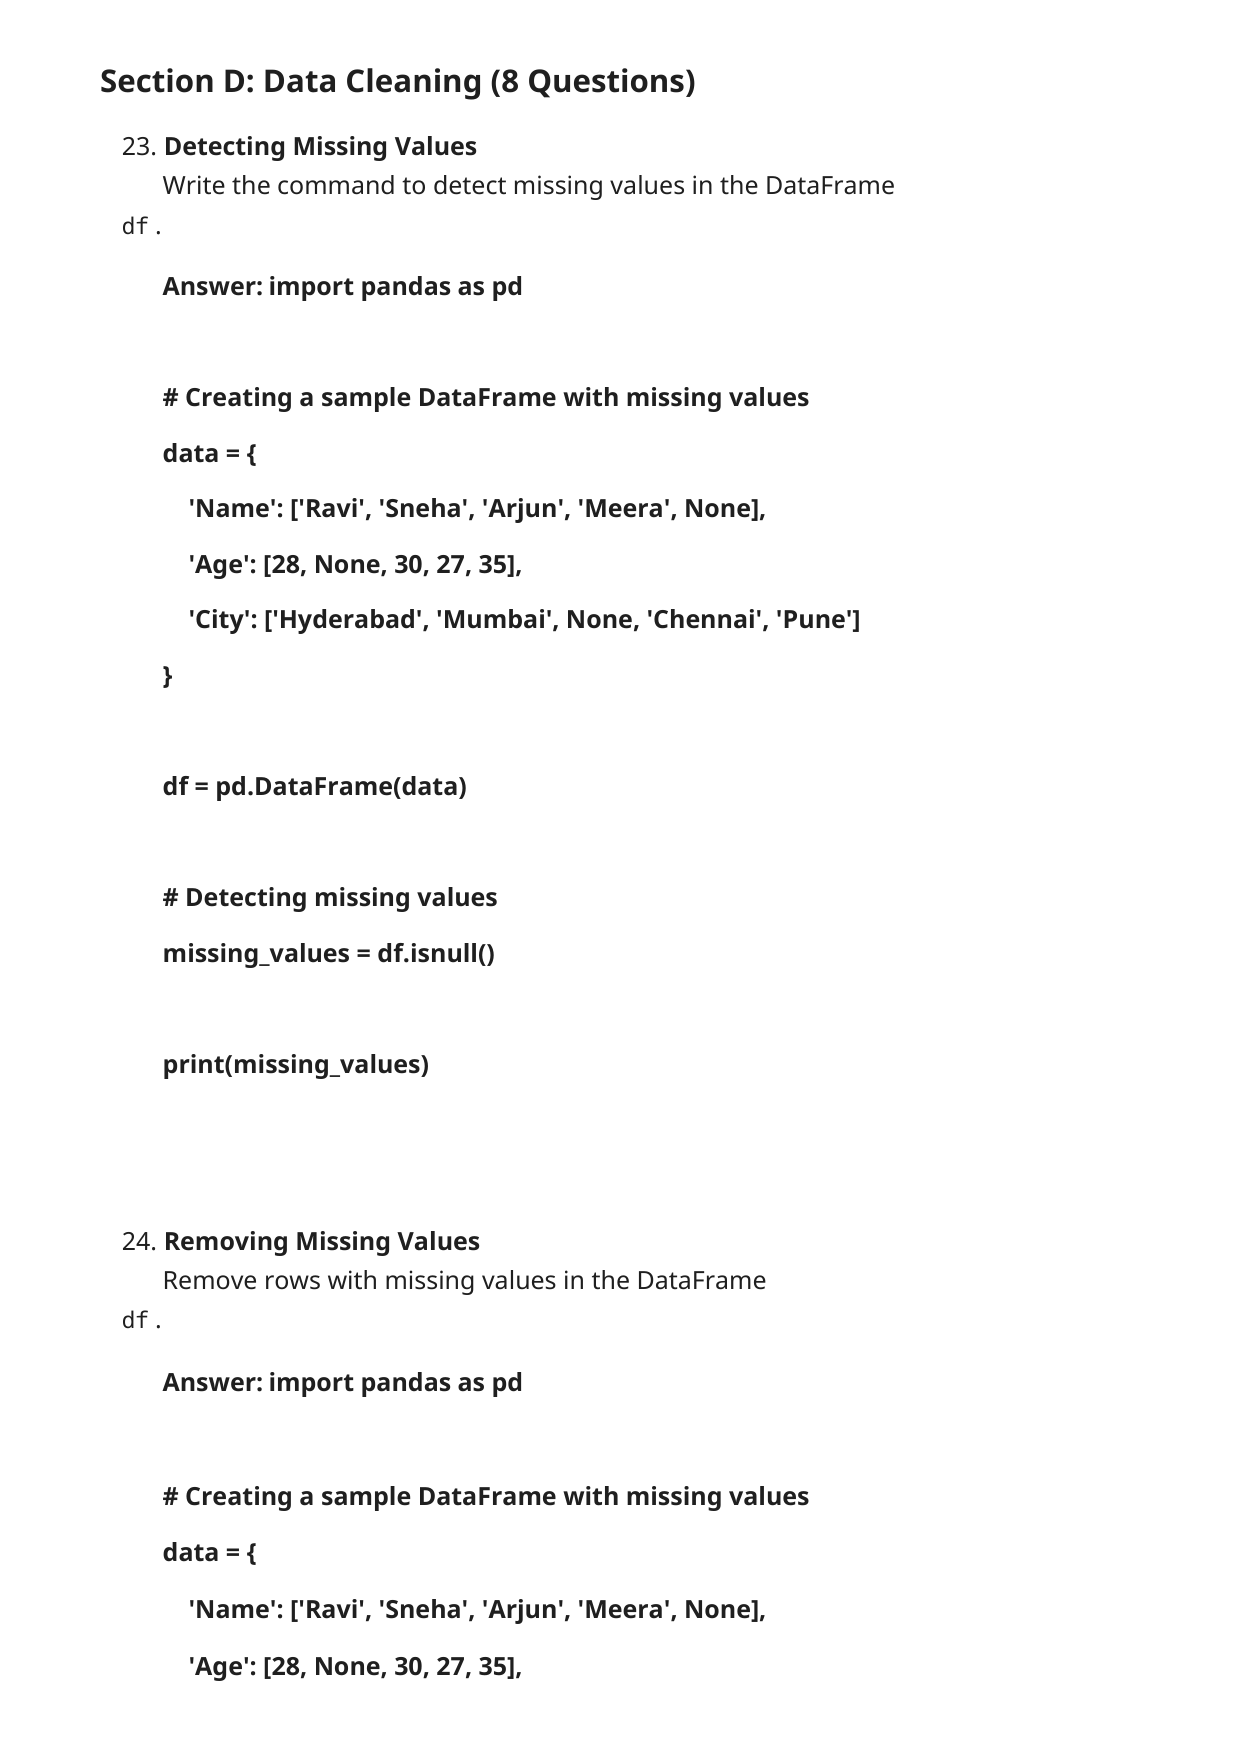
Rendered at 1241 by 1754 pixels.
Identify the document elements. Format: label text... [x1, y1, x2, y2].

text 24. Removing Missing Values Remove rows with missing values in the DataFrame df . [122, 1224, 781, 1336]
text # Creating a sample DataFrame with missing values [162, 1478, 1186, 1512]
text # Creating a sample DataFrame with missing values [162, 380, 1186, 414]
text 'Age': [28, None, 30, 27, 35], [162, 1649, 1186, 1683]
text Section D: Data Cleaning (8 Questions) [100, 59, 1186, 102]
text 'Age': [28, None, 30, 27, 35], [162, 547, 1186, 581]
text # Detecting missing values [162, 880, 1186, 914]
text 'Name': ['Ravi', 'Sneha', 'Arjun', 'Meera', None], [162, 491, 1186, 525]
text data = { [162, 436, 1186, 470]
text Answer: import pandas as pd [162, 1364, 1186, 1398]
text 'City': ['Hyderabad', 'Mumbai', None, 'Chennai', 'Pune'] [162, 602, 1186, 636]
text df = pd.DataFrame(data) [162, 769, 1186, 803]
text } [162, 658, 1186, 692]
text 23. Detecting Missing Values Write the command to detect missing values in the DataFrame df . [122, 128, 901, 242]
text 'Name': ['Ravi', 'Sneha', 'Arjun', 'Meera', None], [162, 1592, 1186, 1626]
text Answer: import pandas as pd [162, 269, 1186, 303]
text print(missing_values) [162, 1046, 1186, 1080]
text missing_values = df.isnull() [162, 935, 1186, 969]
text data = { [162, 1535, 1186, 1569]
